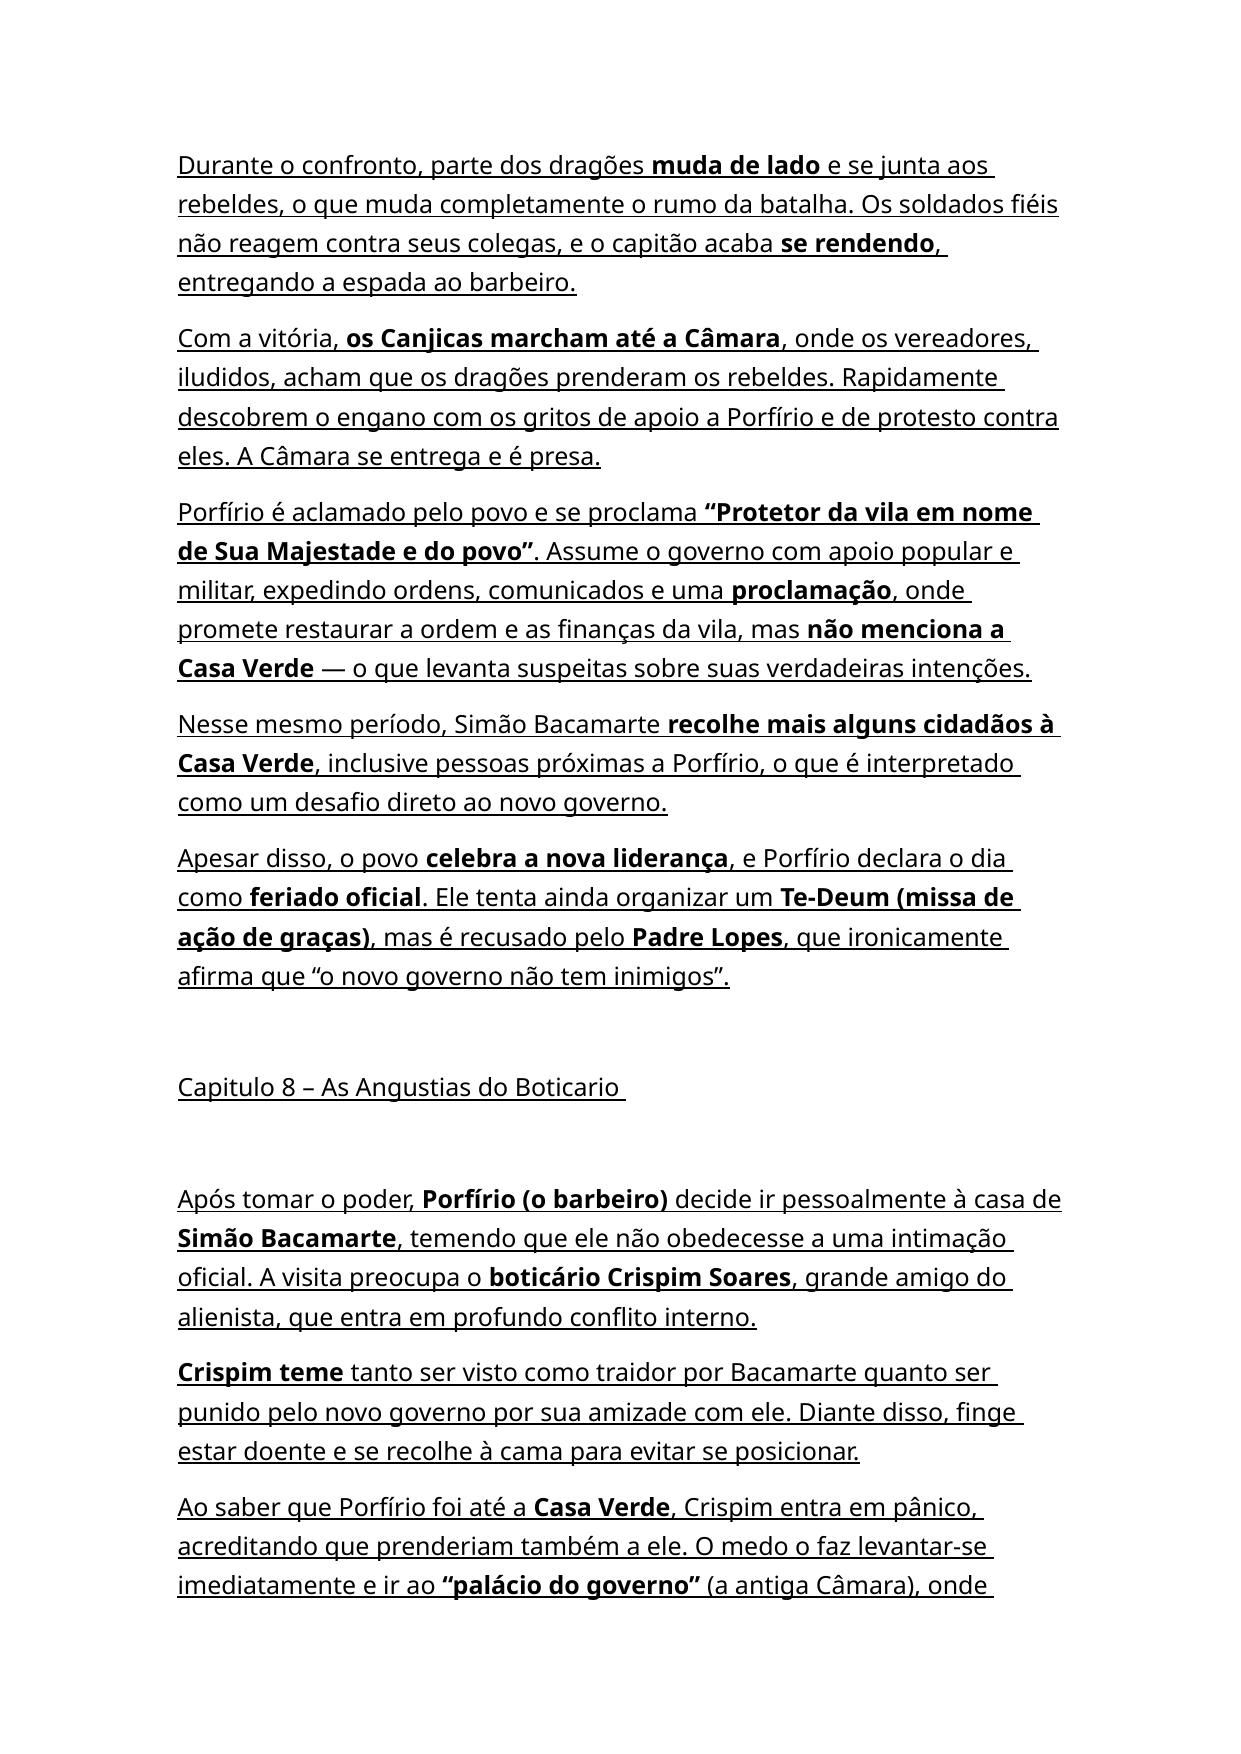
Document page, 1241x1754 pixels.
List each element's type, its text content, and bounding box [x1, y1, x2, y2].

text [177, 1489, 1063, 1602]
text Com a vitória, os Canjicas marcham até a Câmara, onde os vereadores, iludidos, acham que os dragões prenderam os rebeldes. Rapidamente descobrem o engano com os gritos de apoio a Porfírio e de protesto contra eles. A Câmara se entrega e é presa. [177, 321, 1063, 472]
text Capitulo 8 – As Angustias do Boticario [177, 1070, 1063, 1104]
text Após tomar o poder, Porfírio (o barbeiro) decide ir pessoalmente à casa de Simão Bacamarte, temendo que ele não obedecesse a uma intimação oficial. A visita preocupa o boticário Crispim Soares, grande amigo do alienista, que entra em profundo conflito interno. [177, 1182, 1063, 1333]
text Porfírio é aclamado pelo povo e se proclama “Protetor da vila em nome de Sua Majestade e do povo”. Assume o governo com apoio popular e militar, expedindo ordens, comunicados e uma proclamação, onde promete restaurar a ordem e as finanças da vila, mas não menciona a Casa Verde — o que levanta suspeitas sobre suas verdadeiras intenções. [177, 494, 1063, 685]
text Apesar disso, o povo celebra a nova liderança, e Porfírio declara o dia como feriado oficial. Ele tenta ainda organizar um Te-Deum (missa de ação de graças), mas é recusado pelo Padre Lopes, que ironicamente afirma que “o novo governo não tem inimigos”. [177, 841, 1063, 992]
text Nesse mesmo período, Simão Bacamarte recolhe mais alguns cidadãos à Casa Verde, inclusive pessoas próximas a Porfírio, o que é interpretado como um desafio direto ao novo governo. [177, 707, 1063, 819]
text Crispim teme tanto ser visto como traidor por Bacamarte quanto ser punido pelo novo governo por sua amizade com ele. Diante disso, finge estar doente e se recolhe à cama para evitar se posicionar. [177, 1355, 1063, 1467]
text Durante o confronto, parte dos dragões muda de lado e se junta aos rebeldes, o que muda completamente o rumo da batalha. Os soldados fiéis não reagem contra seus colegas, e o capitão acaba se rendendo, entregando a espada ao barbeiro. [177, 148, 1063, 299]
